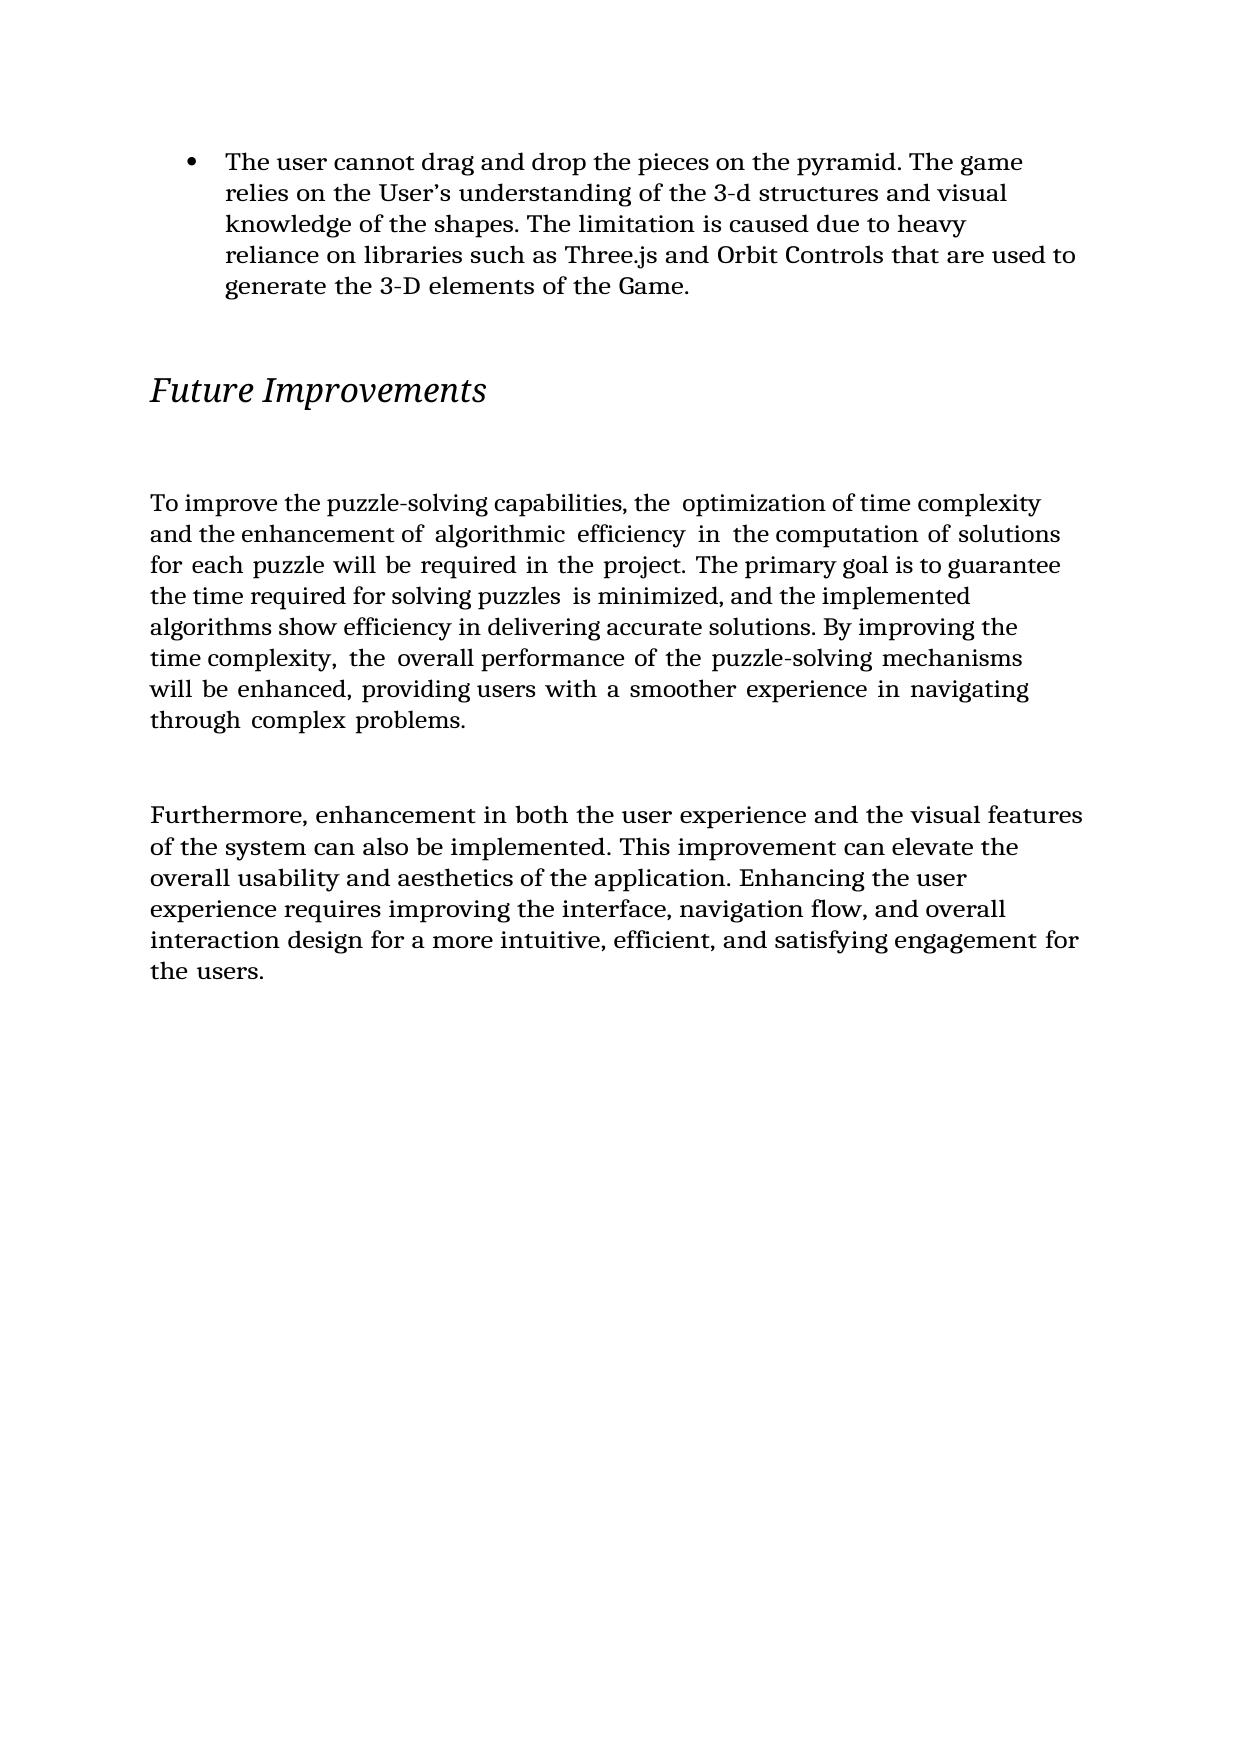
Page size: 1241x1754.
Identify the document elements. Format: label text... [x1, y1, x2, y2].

text Furthermore, enhancement in both the user experience and the visual features of the system can also be implemented. This improvement can elevate the overall usability and aesthetics of the application. Enhancing the user experience requires improving the interface, navigation flow, and overall interaction design for a more intuitive, efficient, and satisfying engagement for the users. [150, 801, 1088, 985]
list The user cannot drag and drop the pieces on the pyramid. The game relies on the User’s understanding of the 3-d structures and visual knowledge of the shapes. The limitation is caused due to heavy [187, 148, 1063, 239]
text reliance on libraries such as Three.js and Orbit Controls that are used to generate the 3-D elements of the Game. [225, 241, 1088, 301]
text To improve the puzzle-solving capabilities, the optimization of time complexity and the enhancement of algorithmic efficiency in the computation of solutions for each puzzle will be required in the project. The primary goal is to guarantee the time required for solving puzzles is minimized, and the implemented algorithms show efficiency in delivering accurate solutions. By improving the time complexity, the overall performance of the puzzle-solving mechanisms will be enhanced, providing users with a smoother experience in navigating through complex problems. [150, 489, 1074, 735]
subtitle Future Improvements [150, 367, 1101, 412]
